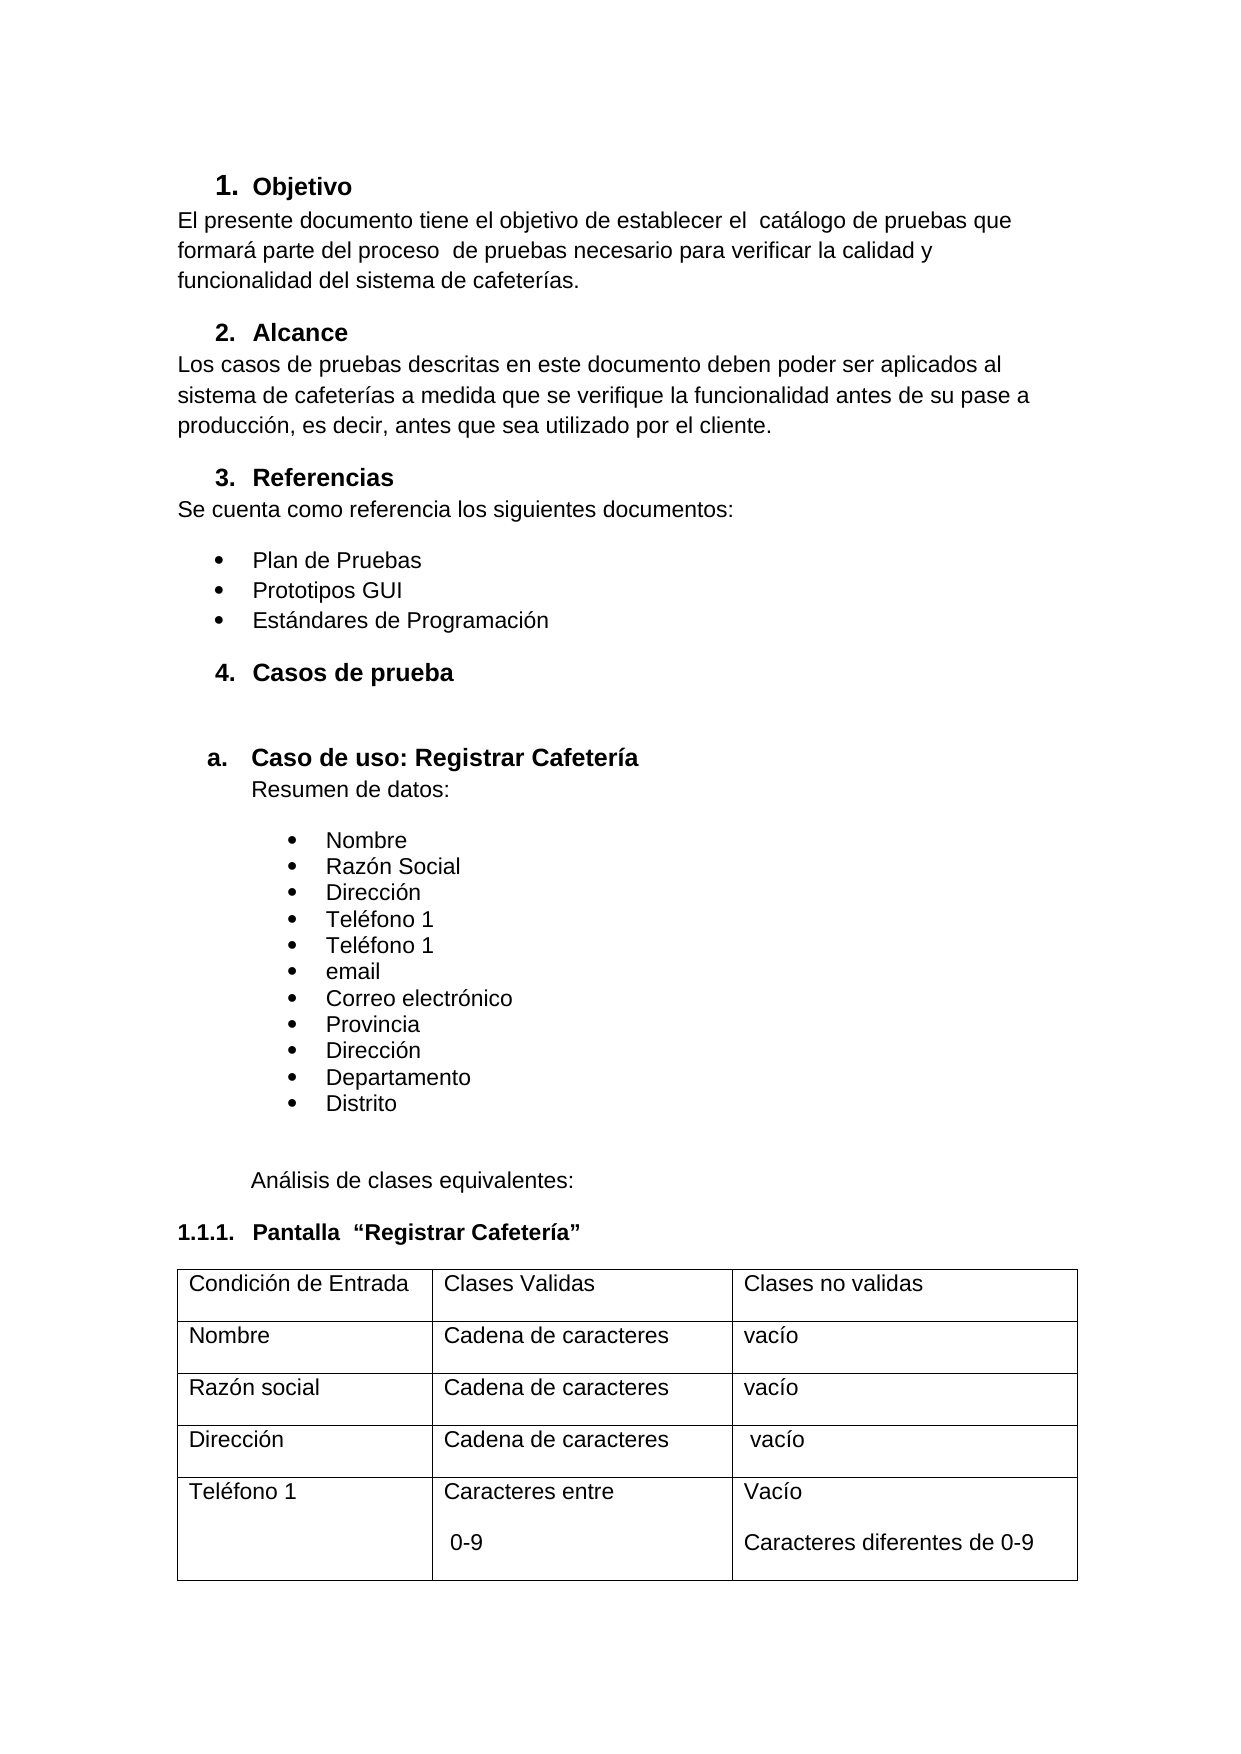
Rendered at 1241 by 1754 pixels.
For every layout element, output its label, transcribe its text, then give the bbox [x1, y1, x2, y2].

table_cell Cadena de caracteres [433, 1374, 732, 1425]
subtitle Casos de prueba [215, 658, 1063, 687]
text El presente documento tiene el objetivo de establecer el catálogo de pruebas que formará parte del proceso de pruebas necesario para verificar la calidad y funcionalidad del sistema de cafeterías. [177, 207, 1063, 294]
table_header Clases no validas [733, 1270, 1077, 1321]
subtitle Caso de uso: Registrar Cafetería [207, 742, 1063, 771]
list Razón Social [288, 853, 1063, 879]
table_cell vacío [733, 1426, 1077, 1477]
table_cell Razón social [178, 1374, 432, 1425]
text Se cuenta como referencia los siguientes documentos: [177, 496, 1063, 522]
table_cell Nombre [178, 1322, 432, 1373]
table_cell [733, 1478, 1077, 1580]
table_cell vacío [733, 1374, 1077, 1425]
text Resumen de datos: [251, 776, 1063, 802]
table_header Clases Validas [433, 1270, 732, 1321]
list Departamento [288, 1064, 1063, 1090]
subtitle Referencias [215, 463, 1063, 492]
text Los casos de pruebas descritas en este documento deben poder ser aplicados al sistema de cafeterías a medida que se verifique la funcionalidad antes de su pase a producción, es decir, antes que sea utilizado por el cliente. [177, 351, 1063, 438]
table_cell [433, 1478, 732, 1580]
list Prototipos GUI [215, 577, 1063, 603]
subtitle Pantalla “Registrar Cafetería” [177, 1218, 1063, 1245]
table_header Condición de Entrada [178, 1270, 432, 1321]
list email [288, 958, 1063, 985]
list Correo electrónico [288, 985, 1063, 1011]
list Plan de Pruebas [215, 547, 1063, 573]
list Estándares de Programación [215, 607, 1063, 634]
list Provincia [288, 1011, 1063, 1037]
list Nombre [288, 827, 1063, 853]
table_cell Dirección [178, 1426, 432, 1477]
list Teléfono 1 [288, 906, 1063, 932]
table_cell Teléfono 1 [178, 1478, 432, 1580]
table_cell Cadena de caracteres [433, 1426, 732, 1477]
list Dirección [288, 1037, 1063, 1064]
table_cell Cadena de caracteres [433, 1322, 732, 1373]
subtitle Objetivo [215, 168, 1063, 202]
list Dirección [288, 879, 1063, 906]
text Análisis de clases equivalentes: [251, 1167, 1063, 1194]
list Teléfono 1 [288, 932, 1063, 958]
list Distrito [288, 1090, 1063, 1116]
table_cell vacío [733, 1322, 1077, 1373]
subtitle Alcance [215, 318, 1063, 347]
